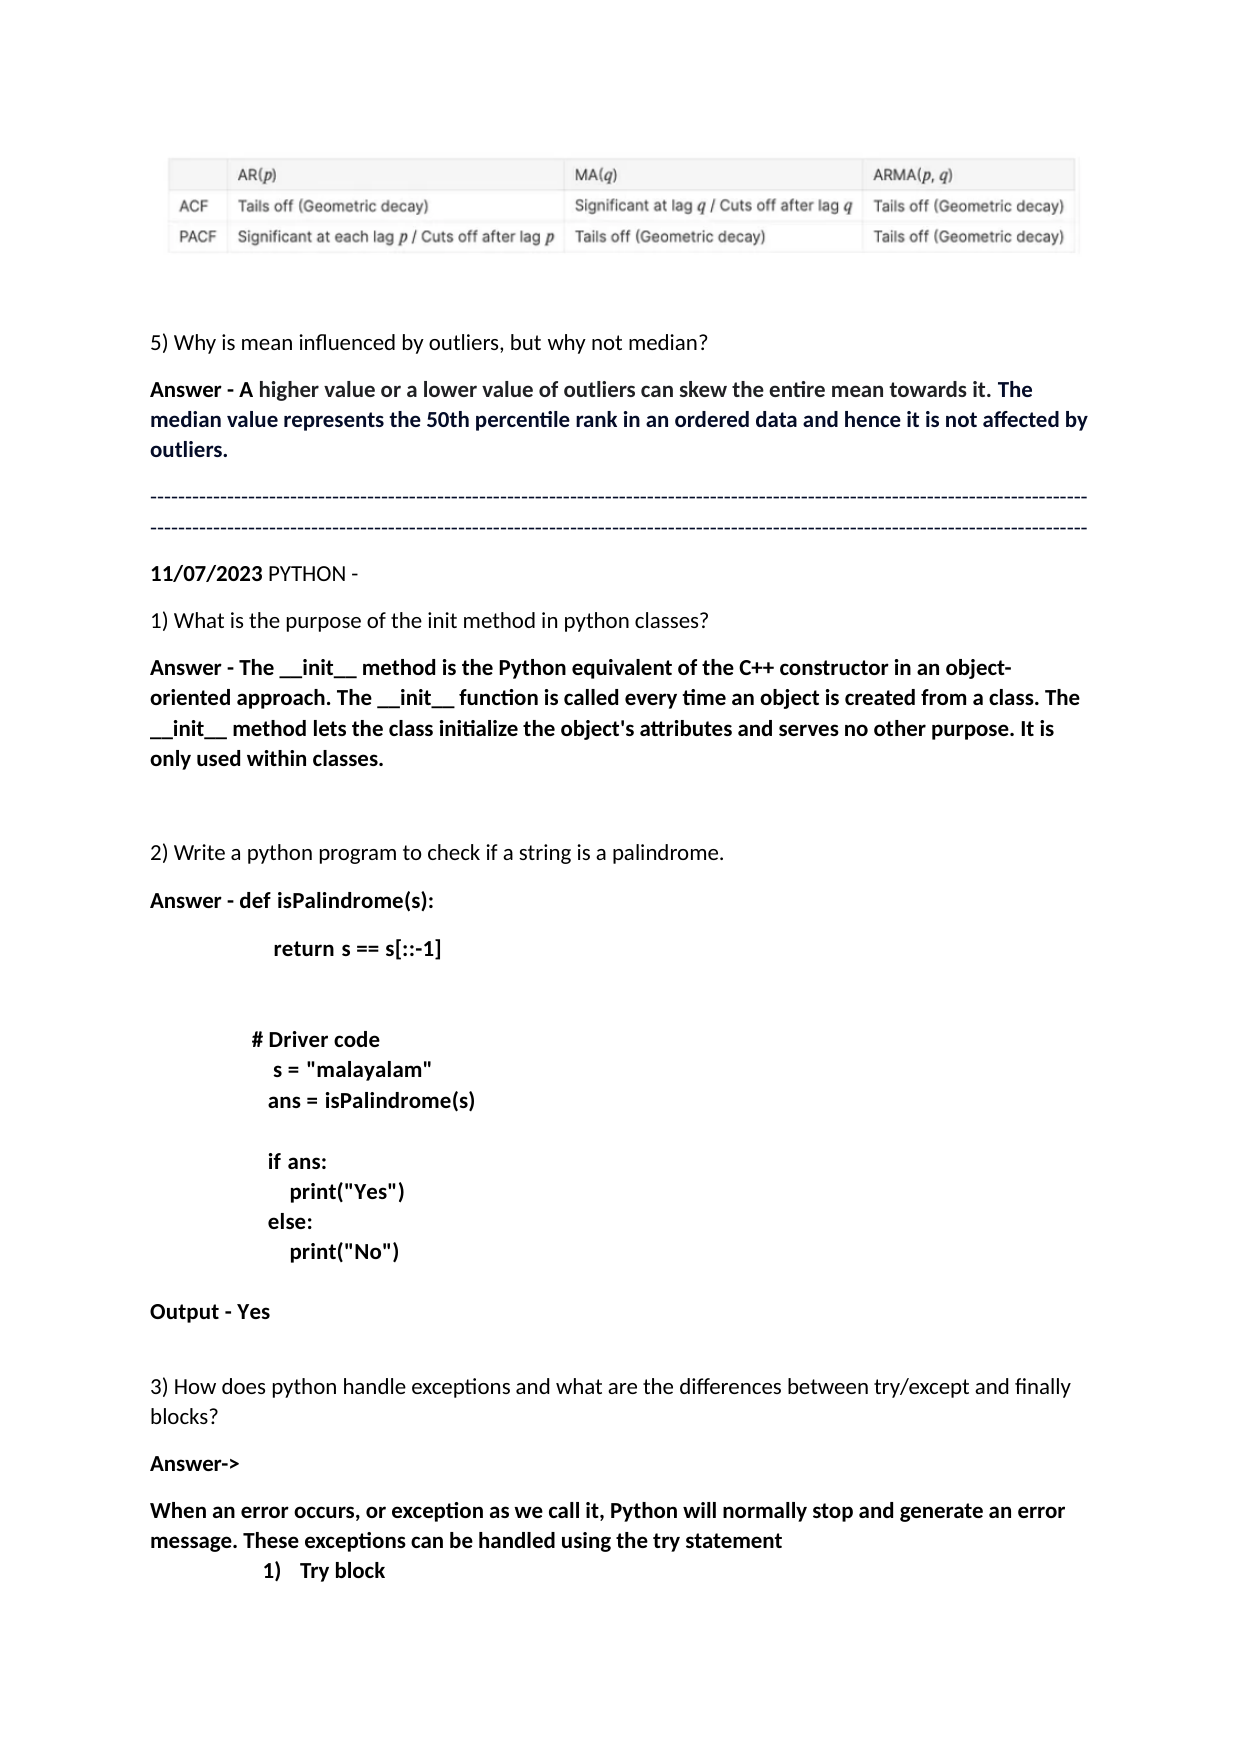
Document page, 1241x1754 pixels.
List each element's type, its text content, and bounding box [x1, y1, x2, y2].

text # Driver code [150, 1023, 1090, 1053]
text Answer-> [150, 1449, 1090, 1477]
text 2) Write a python program to check if a string is a palindrome. [150, 838, 1090, 866]
text When an error occurs, or exception as we call it, Python will normally stop and generate an error message. These exceptions can be handled using the try statement [150, 1496, 1090, 1554]
text Answer - The __init__ method is the Python equivalent of the C++ constructor in an object-oriented approach. The __init__ function is called every time an object is created from a class. The __init__ method lets the class initialize the object's attributes and serves no other purpose. It is only used within classes. [150, 653, 1090, 772]
text ---------------------------------------------------------------------------------------------------------------------------------------------------------------------------------------------------------------------------------------------------------------------------- [150, 482, 1090, 541]
list Try block [262, 1557, 1090, 1585]
text if ans: [150, 1145, 1090, 1175]
text 1) What is the purpose of the init method in python classes? [150, 606, 1090, 634]
picture [150, 150, 1091, 263]
text print("No") [150, 1235, 1090, 1265]
text 3) How does python handle exceptions and what are the differences between try/except and finally blocks? [150, 1372, 1090, 1431]
text Answer - A higher value or a lower value of outliers can skew the entire mean towards it. The median value represents the 50th percentile rank in an ordered data and hence it is not affected by outliers. [150, 375, 1090, 464]
text return s == s[::-1] [150, 932, 1090, 962]
text 5) Why is mean influenced by outliers, but why not median? [150, 328, 1090, 356]
text Output - Yes [150, 1295, 1090, 1325]
text Answer - def isPalindrome(s): [150, 884, 1090, 915]
text print("Yes") [150, 1175, 1090, 1205]
text s = "malayalam" [150, 1053, 1090, 1084]
text ans = isPalindrome(s) [150, 1084, 1090, 1114]
text else: [150, 1205, 1090, 1235]
text 11/07/2023 PYTHON - [150, 559, 1090, 588]
